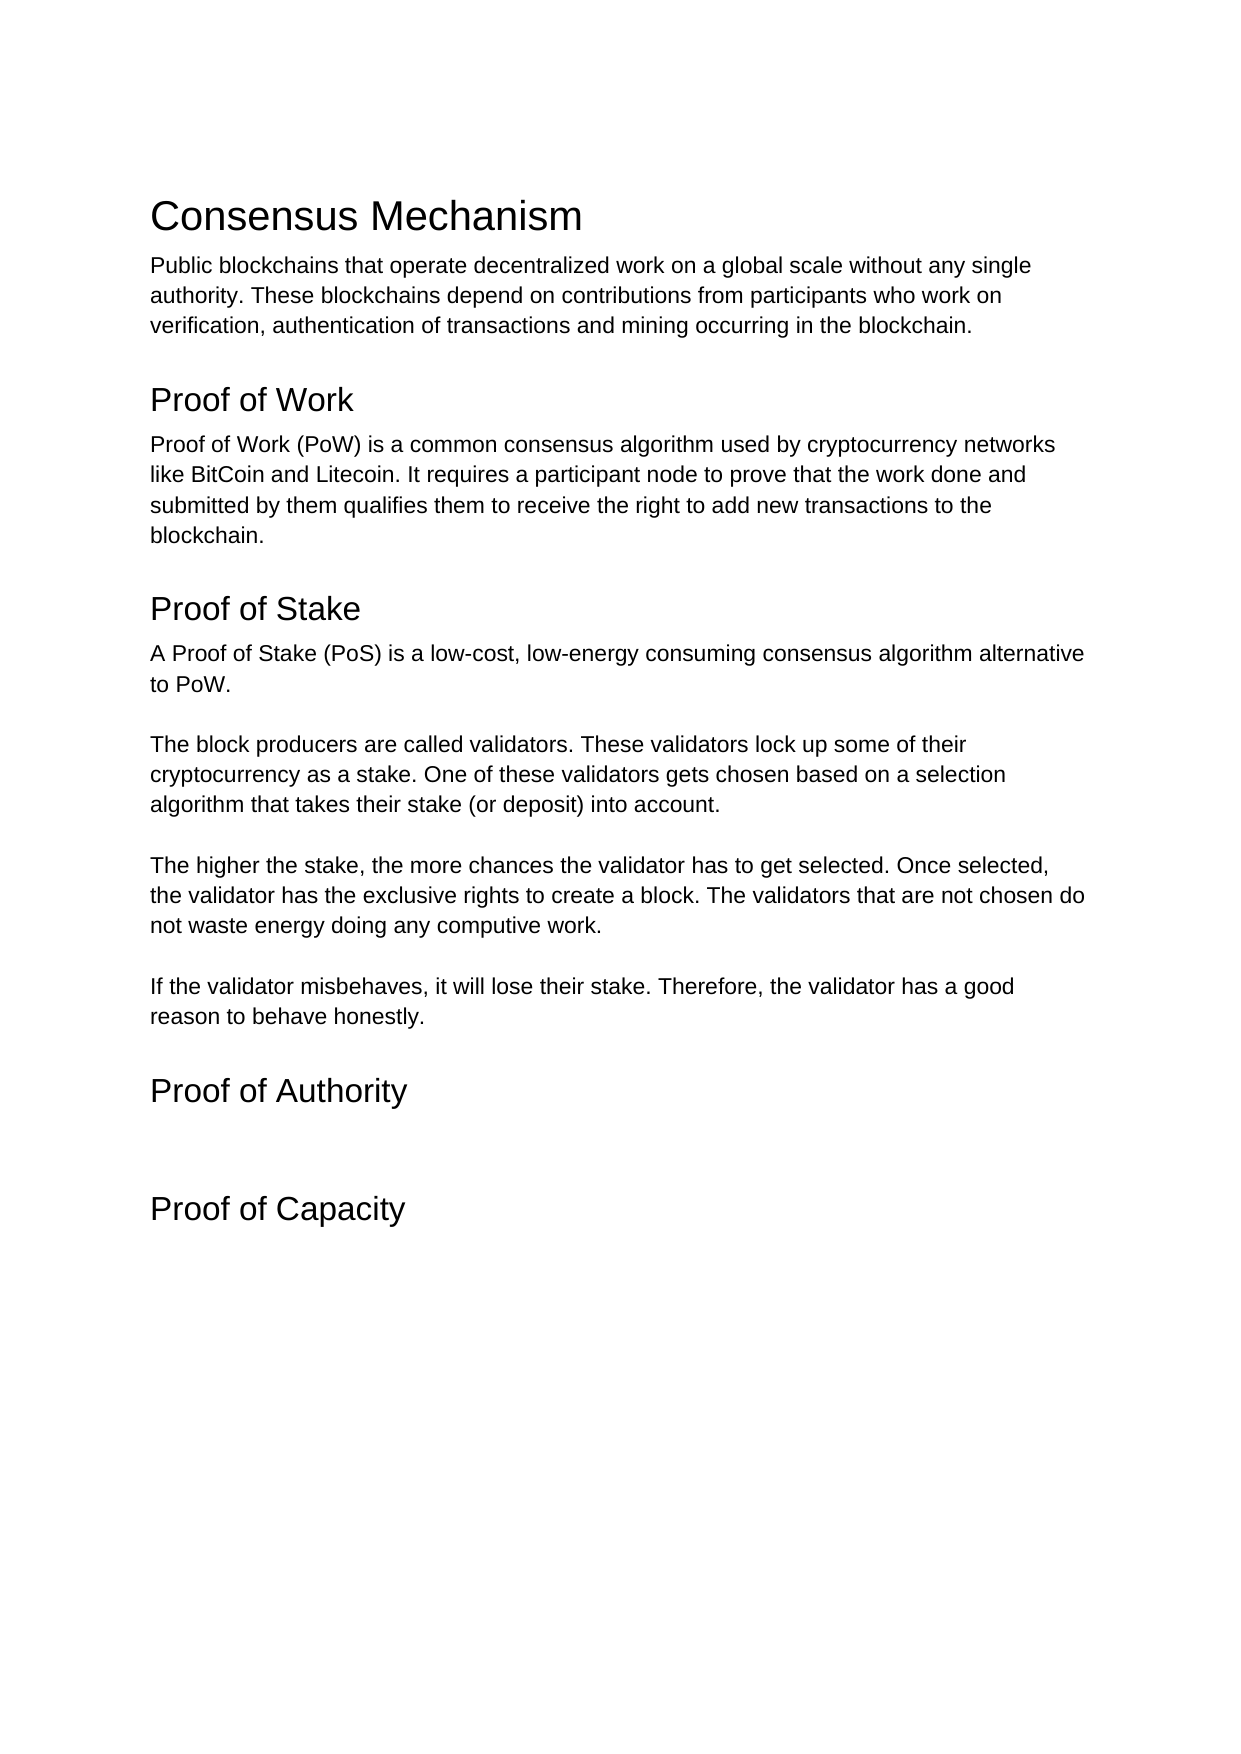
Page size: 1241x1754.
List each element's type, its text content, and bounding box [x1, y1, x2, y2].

subtitle Proof of Stake [150, 589, 1090, 628]
subtitle Proof of Work [150, 380, 1090, 419]
subtitle Proof of Authority [150, 1071, 1090, 1109]
text The block producers are called validators. These validators lock up some of their cryptocurrency as a stake. One of these validators gets chosen based on a selection algorithm that takes their stake (or deposit) into account. [150, 731, 1090, 818]
text Public blockchains that operate decentralized work on a global scale without any single authority. These blockchains depend on contributions from participants who work on verification, authentication of transactions and mining occurring in the blockchain. [150, 252, 1090, 339]
text A Proof of Stake (PoS) is a low-cost, low-energy consuming consensus algorithm alternative to PoW. [150, 640, 1090, 697]
subtitle Consensus Mechanism [150, 192, 1090, 239]
text If the validator misbehaves, it will lose their stake. Therefore, the validator has a good reason to behave honestly. [150, 973, 1090, 1029]
subtitle Proof of Capacity [150, 1189, 1090, 1228]
text Proof of Work (PoW) is a common consensus algorithm used by cryptocurrency networks like BitCoin and Litecoin. It requires a participant node to prove that the work done and submitted by them qualifies them to receive the right to add new transactions to the blockchain. [150, 431, 1090, 548]
text The higher the stake, the more chances the validator has to get selected. Once selected, the validator has the exclusive rights to create a block. The validators that are not chosen do not waste energy doing any computive work. [150, 852, 1090, 939]
